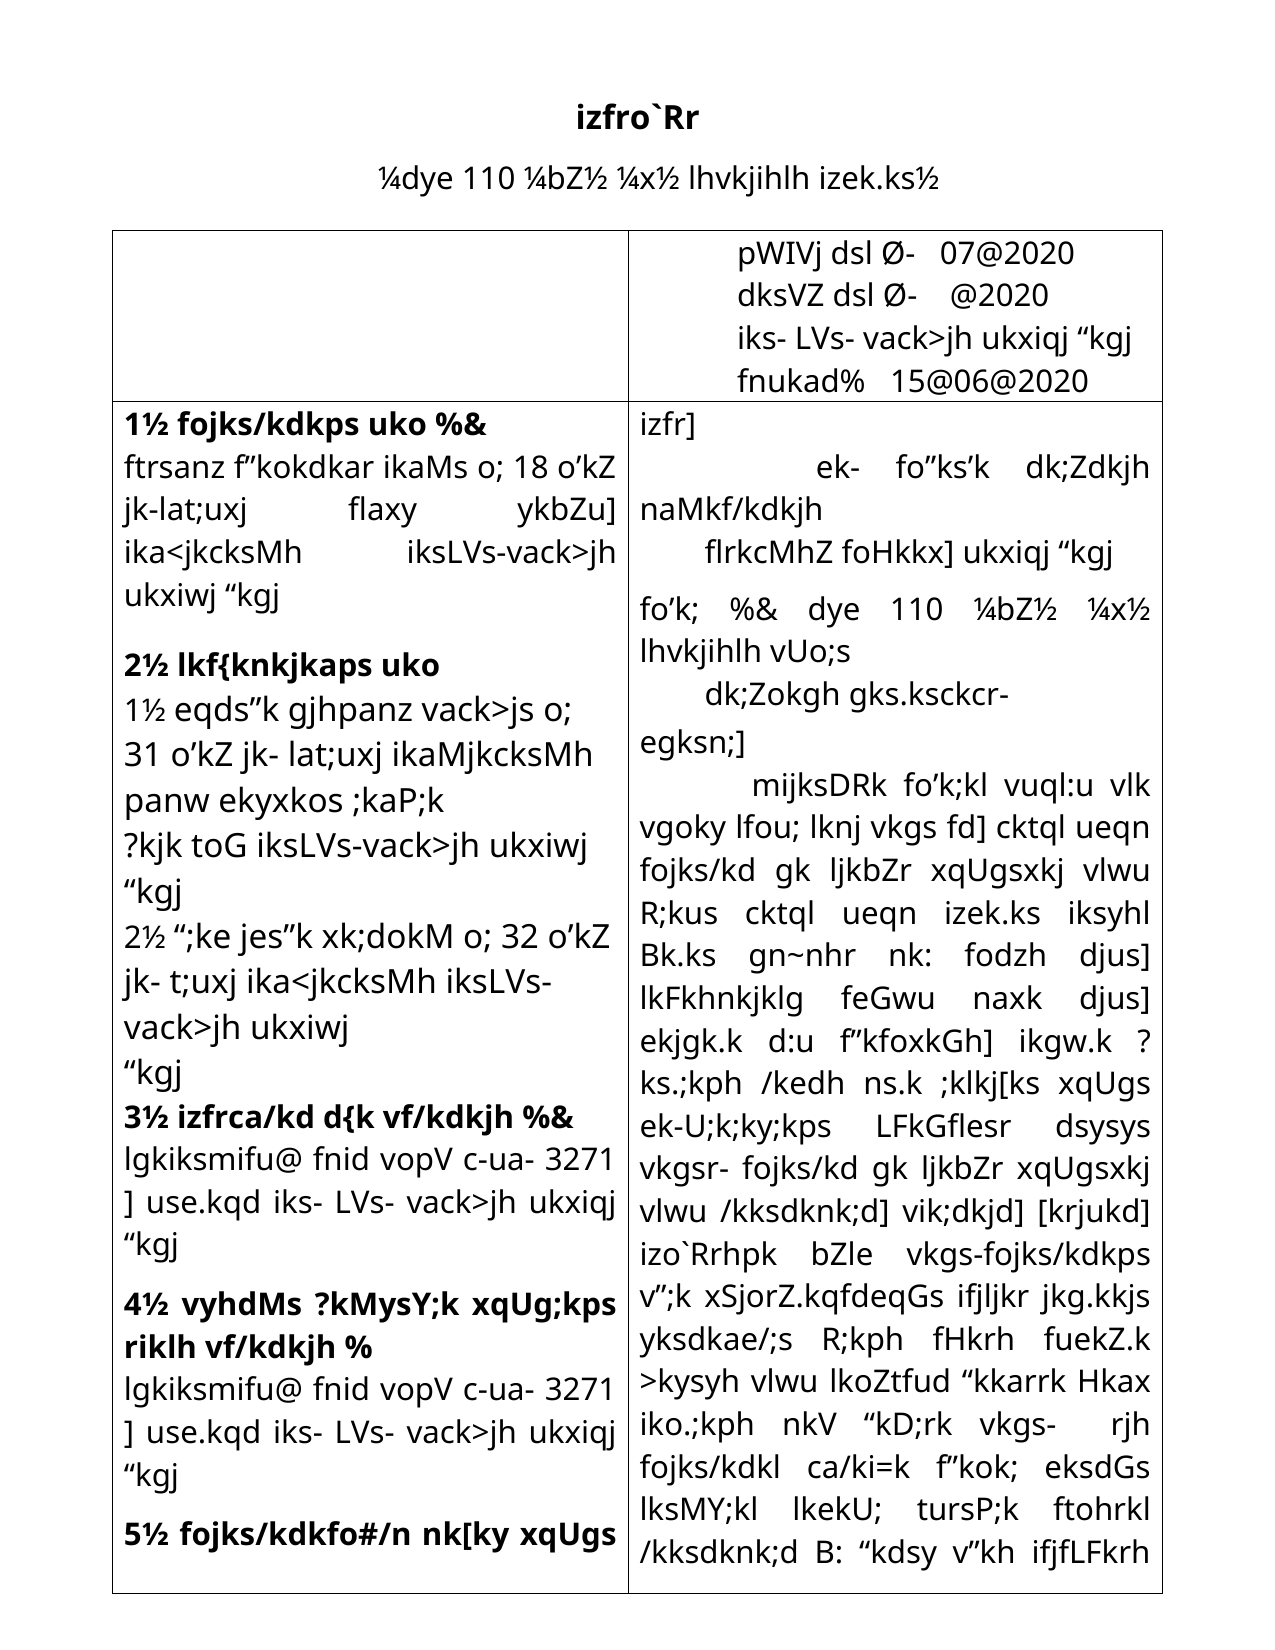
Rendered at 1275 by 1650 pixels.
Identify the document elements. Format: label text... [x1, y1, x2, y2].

text izfro`Rr [150, 94, 1125, 139]
table_header pWIVj dsl Ø- 07@2020 dksVZ dsl Ø- @2020 iks- LVs- vack>jh ukxiqj “kgj fnukad% 15@06@2020 [629, 231, 1162, 401]
table_header [113, 231, 628, 401]
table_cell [113, 402, 628, 1593]
text ¼dye 110 ¼bZ½ ¼x½ lhvkjihlh izek.ks½ [150, 156, 1125, 199]
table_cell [629, 402, 1162, 1593]
